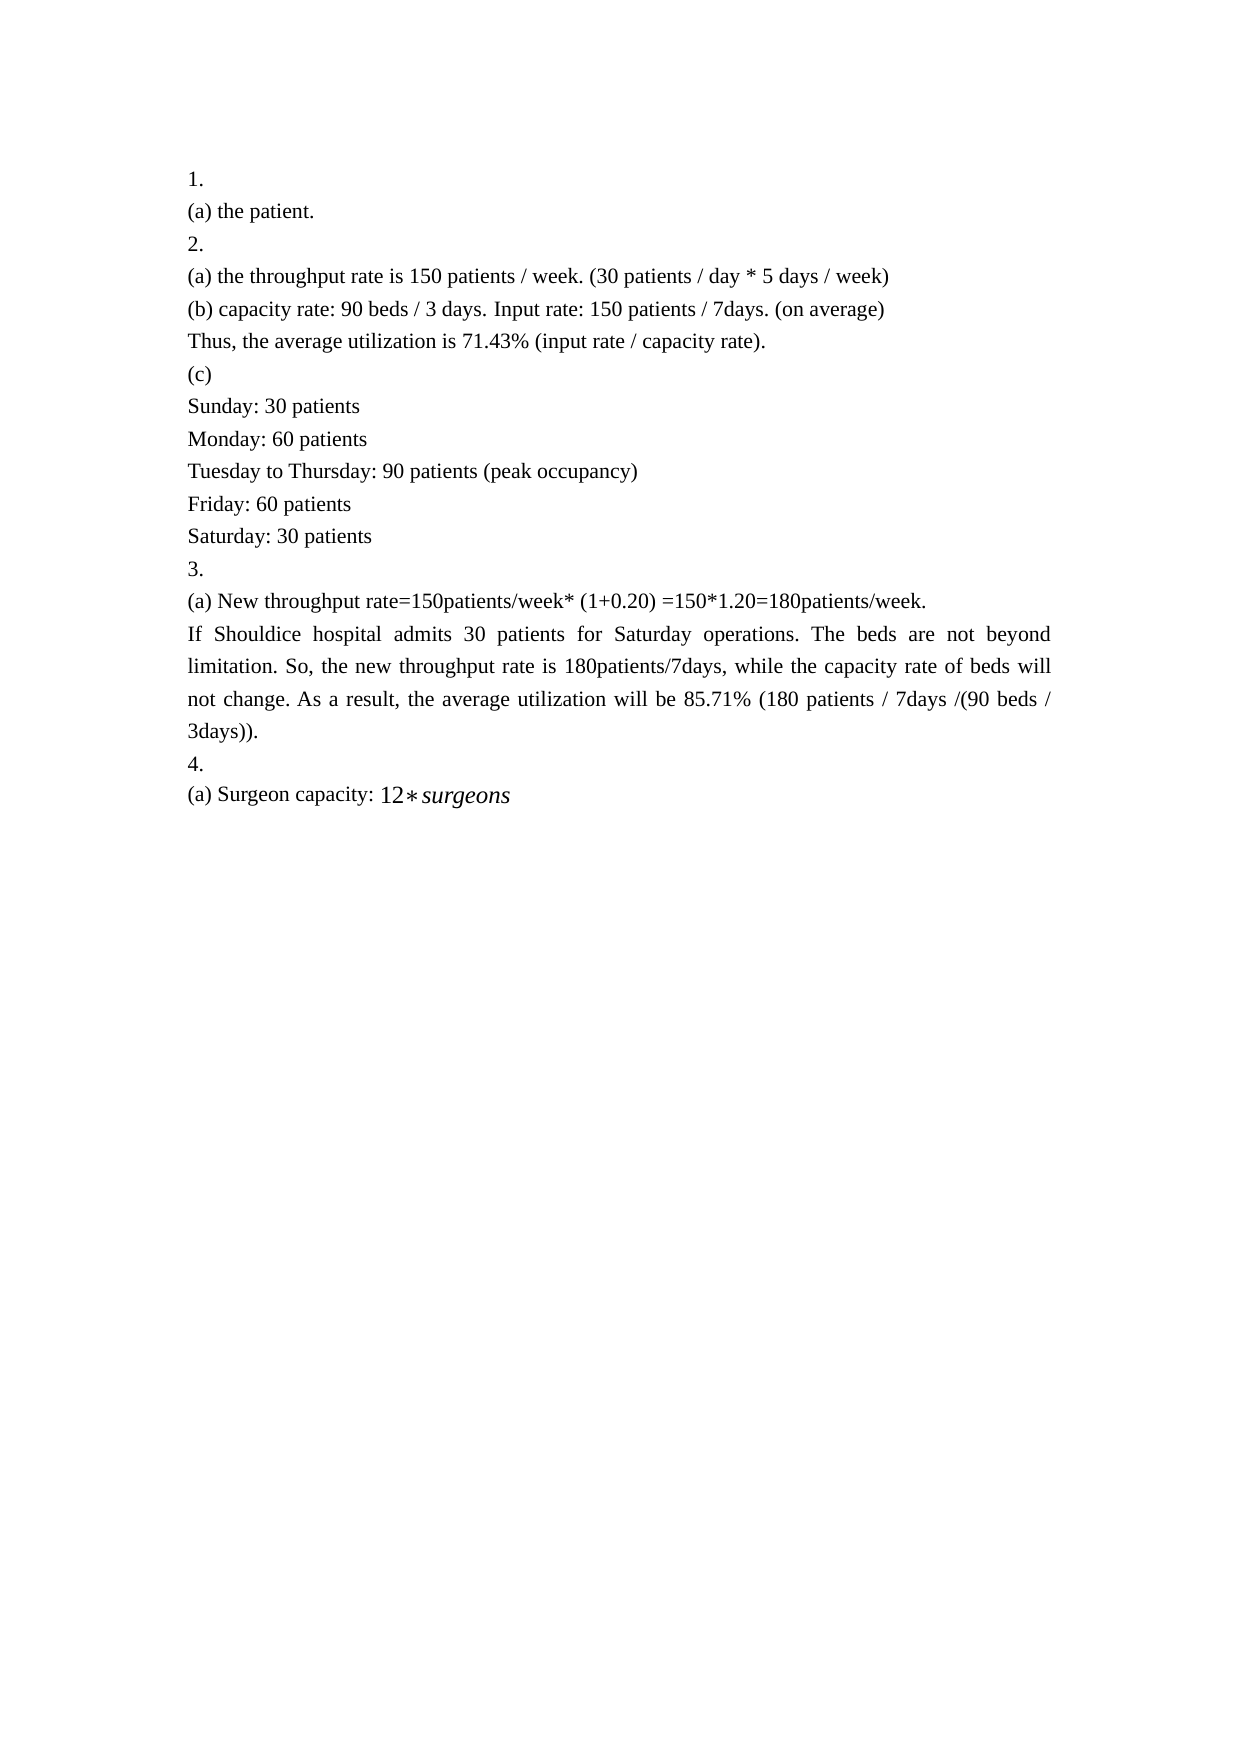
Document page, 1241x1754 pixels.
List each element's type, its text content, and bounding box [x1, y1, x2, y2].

text (a) the throughput rate is 150 patients / week. (30 patients / day * 5 days / week) [187, 259, 1053, 292]
text 2. [187, 227, 1053, 259]
text (a) the patient. [187, 194, 1053, 227]
text (a) New throughput rate=150patients/week* (1+0.20) =150*1.20=180patients/week. [187, 584, 1053, 617]
text (b) capacity rate: 90 beds / 3 days. Input rate: 150 patients / 7days. (on average) [187, 292, 1053, 324]
text 1. [187, 162, 1053, 194]
text Friday: 60 patients [187, 487, 1053, 519]
text Monday: 60 patients [187, 422, 1053, 454]
text 3. [187, 552, 1053, 584]
text If Shouldice hospital admits 30 patients for Saturday operations. The beds are not beyond limitation. So, the new throughput rate is 180patients/7days, while the capacity rate of beds will not change. As a result, the average utilization will be 85.71% (180 patients / 7days /(90 beds / 3days)). [187, 617, 1053, 747]
text (c) [187, 357, 1053, 389]
text Tuesday to Thursday: 90 patients (peak occupancy) [187, 454, 1053, 487]
text (a) Surgeon capacity: [187, 779, 1053, 812]
text 4. [187, 747, 1053, 779]
text Sunday: 30 patients [187, 389, 1053, 422]
text Thus, the average utilization is 71.43% (input rate / capacity rate). [187, 324, 1053, 357]
text Saturday: 30 patients [187, 519, 1053, 552]
